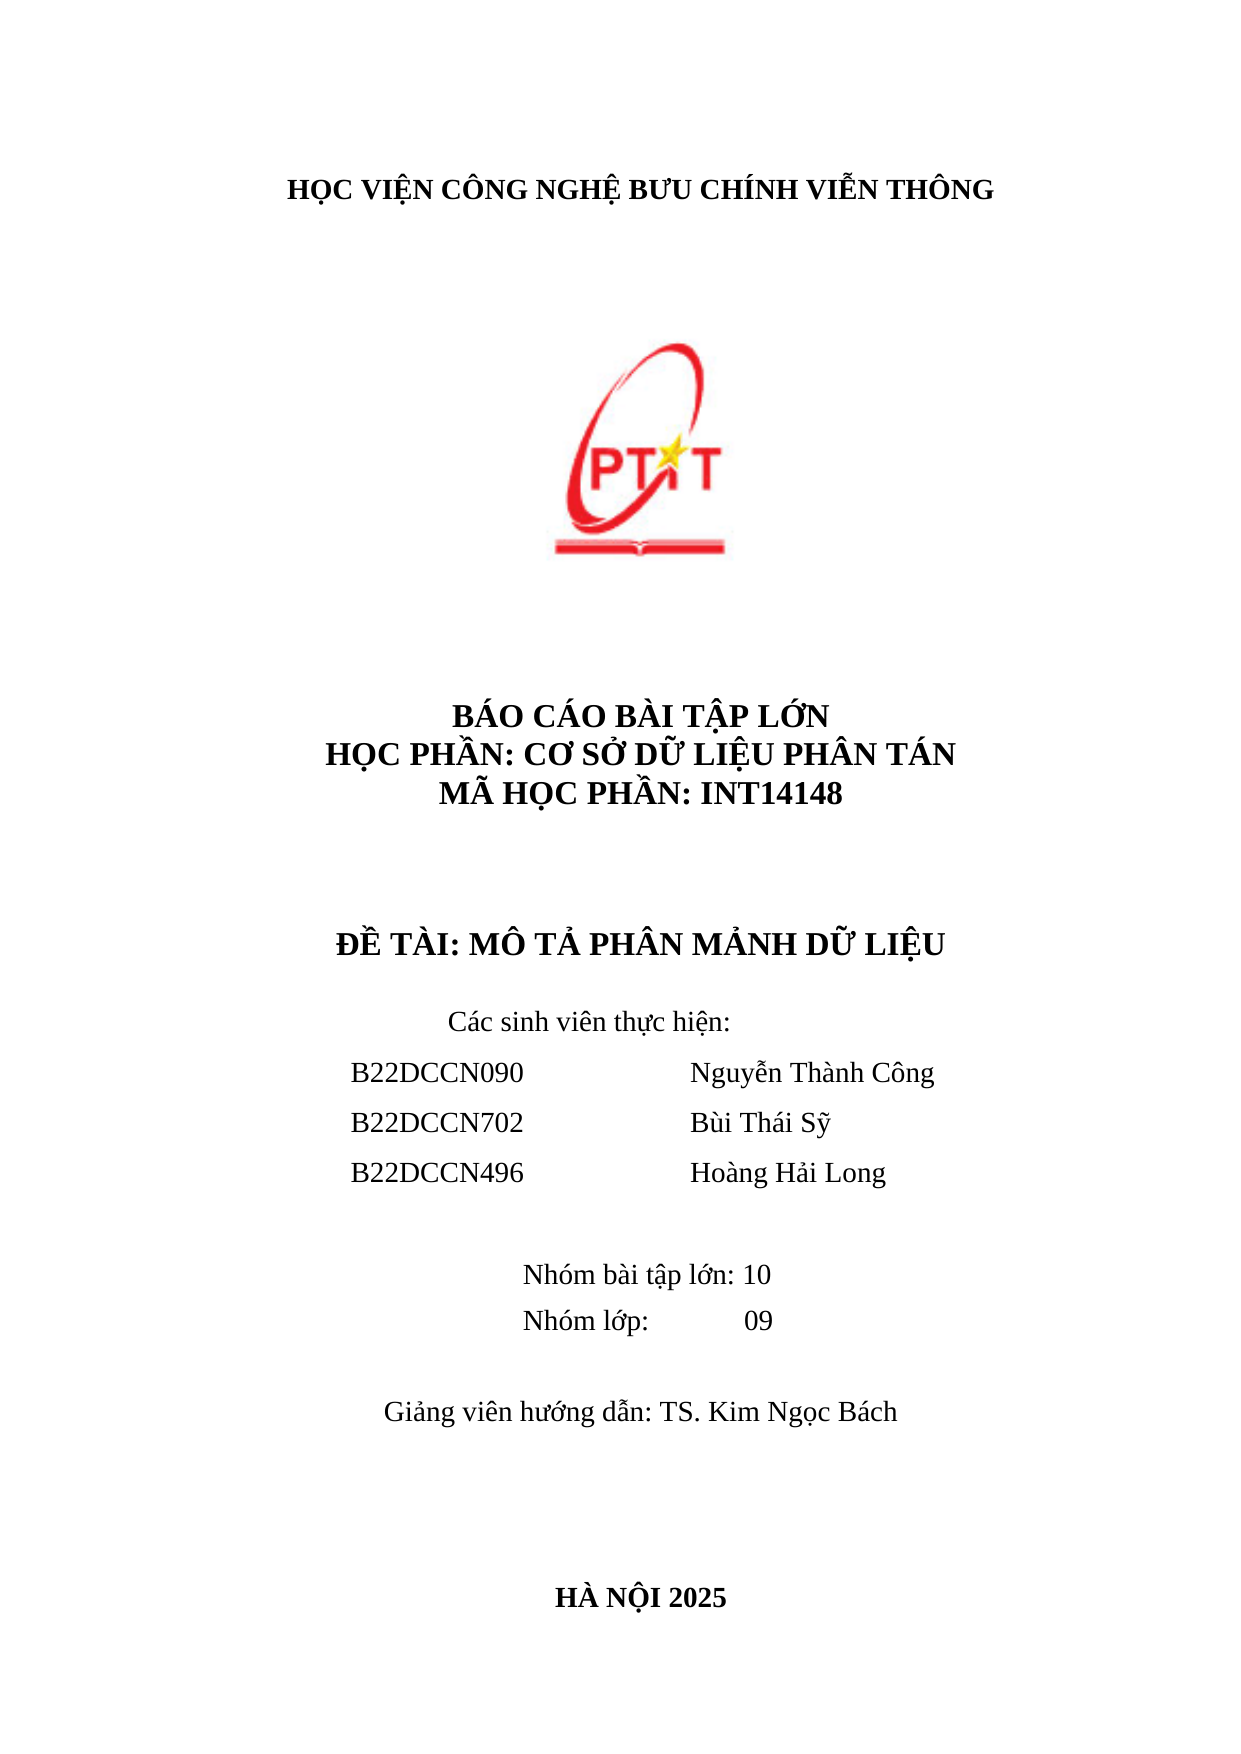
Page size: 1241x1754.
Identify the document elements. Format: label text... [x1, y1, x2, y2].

text BÁO CÁO BÀI TẬP LỚN [148, 696, 1134, 734]
text Các sinh viên thực hiện: [373, 1004, 1134, 1037]
table_header Nguyễn Thành Công [679, 1055, 989, 1105]
text MÃ HỌC PHẦN: INT14148 [148, 773, 1134, 811]
table_cell B22DCCN496 [339, 1156, 679, 1206]
text HỌC VIỆN CÔNG NGHỆ BƯU CHÍNH VIỄN THÔNG [148, 172, 1134, 205]
text Nhóm lớp: 09 [448, 1303, 1134, 1337]
table_header B22DCCN090 [339, 1055, 679, 1105]
picture [428, 238, 853, 663]
table_cell B22DCCN702 [339, 1105, 679, 1156]
text Giảng viên hướng dẫn: TS. Kim Ngọc Bách [148, 1394, 1134, 1428]
text HỌC PHẦN: CƠ SỞ DỮ LIỆU PHÂN TÁN [148, 734, 1134, 773]
table_cell Hoàng Hải Long [679, 1156, 989, 1206]
text Nhóm bài tập lớn: 10 [448, 1257, 1134, 1291]
text HÀ NỘI 2025 [148, 1446, 1134, 1613]
table_cell Bùi Thái Sỹ [679, 1105, 989, 1156]
text ĐỀ TÀI: MÔ TẢ PHÂN MẢNH DỮ LIỆU [148, 924, 1134, 963]
